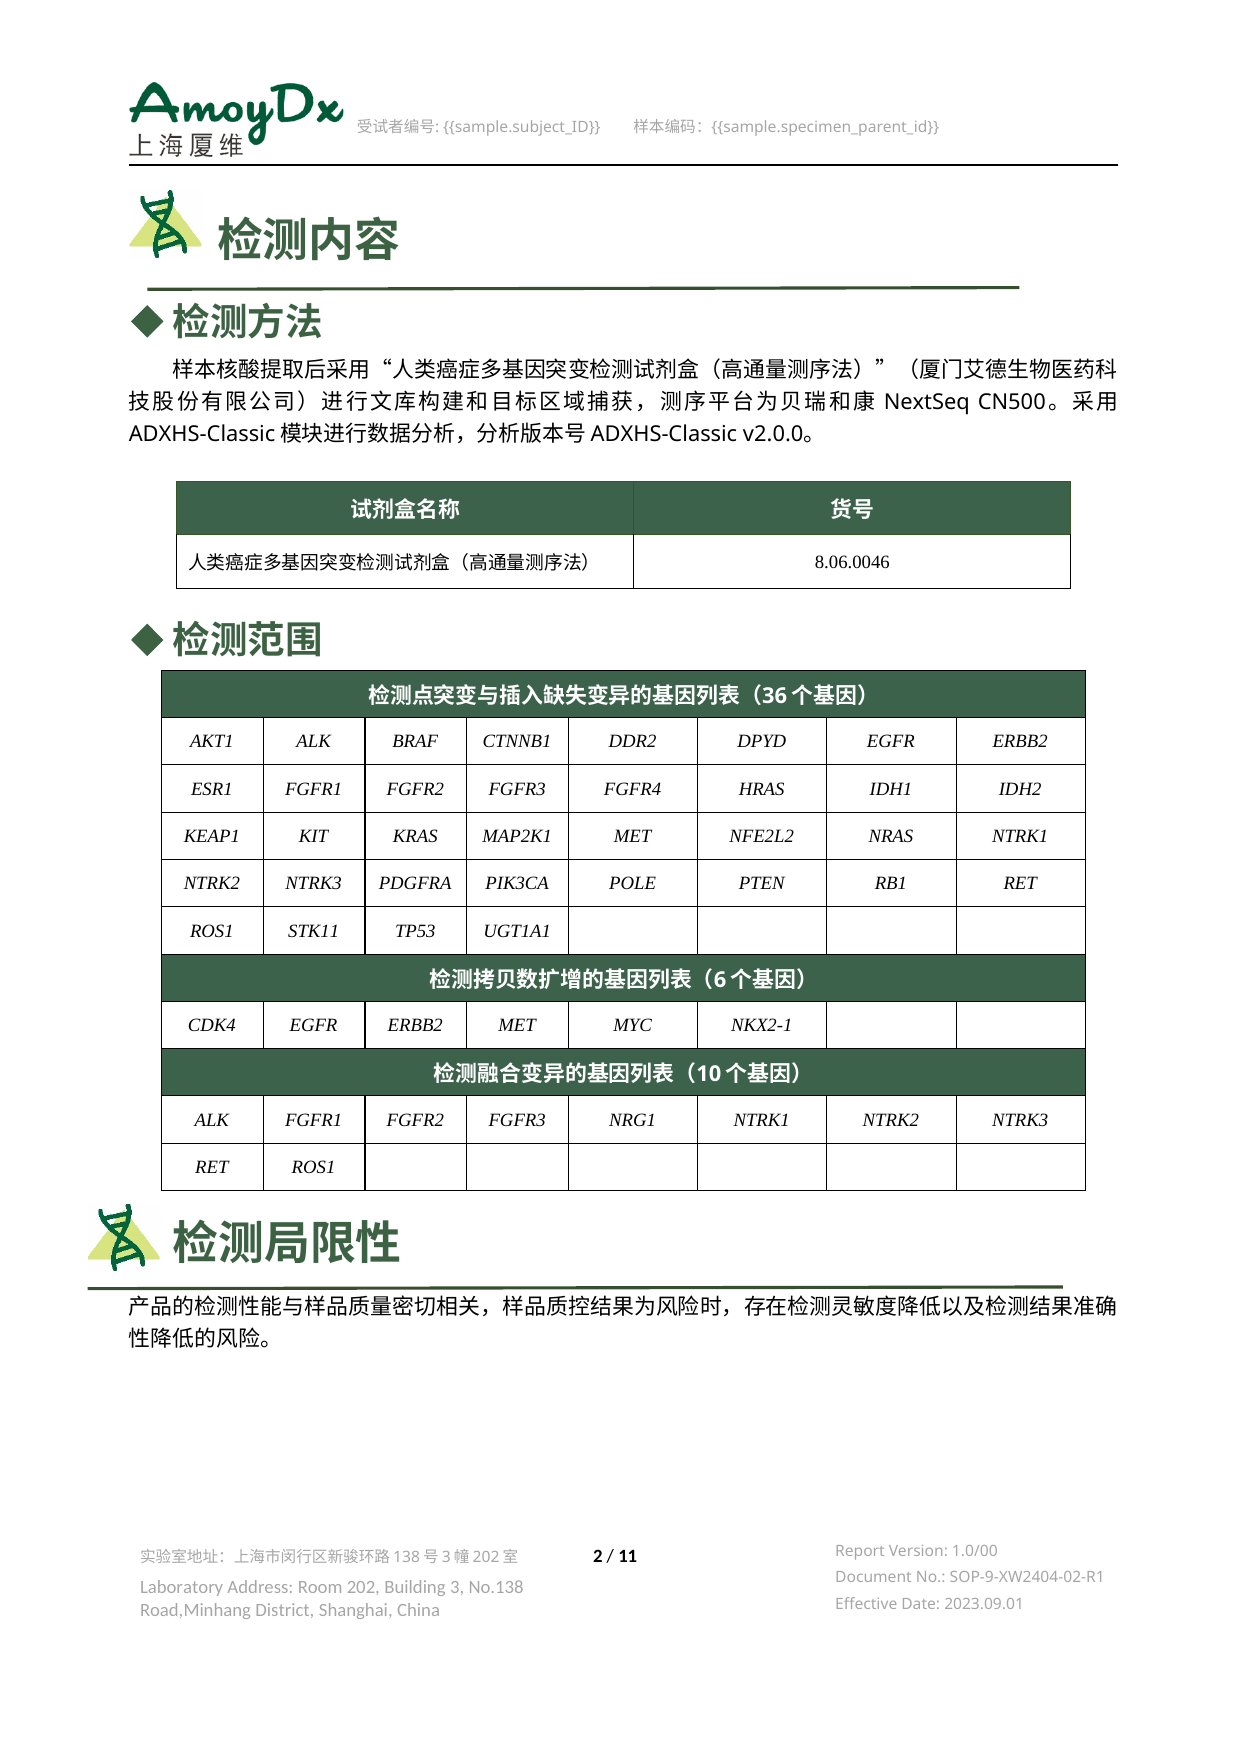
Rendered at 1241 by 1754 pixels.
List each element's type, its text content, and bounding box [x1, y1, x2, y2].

table_cell ALK [162, 1096, 263, 1143]
table_cell CTNNB1 [467, 718, 568, 764]
table_cell NRAS [827, 813, 956, 859]
table_cell AKT1 [162, 718, 263, 764]
table_cell RET [957, 860, 1085, 906]
table_cell DPYD [698, 718, 826, 764]
table_cell ROS1 [162, 907, 263, 953]
table_cell FGFR3 [467, 765, 568, 812]
table_cell NTRK1 [698, 1096, 826, 1143]
table_cell IDH2 [957, 765, 1085, 812]
table_cell [569, 907, 697, 953]
table_cell NRG1 [569, 1096, 697, 1143]
table_cell KEAP1 [162, 813, 263, 859]
table_cell [827, 907, 956, 953]
table_cell MET [569, 813, 697, 859]
table_cell NKX2-1 [698, 1002, 826, 1048]
table_cell DDR2 [569, 718, 697, 764]
table_cell [698, 1144, 826, 1190]
table_cell NTRK2 [827, 1096, 956, 1143]
table_cell PDGFRA [366, 860, 466, 906]
table_cell ERBB2 [957, 718, 1085, 764]
text 样本核酸提取后采用“人类癌症多基因突变检测试剂盒（高通量测序法）”（厦门艾德生物医药科技股份有限公司）进行文库构建和目标区域捕获，测序平台为贝瑞和康NextSeq CN500。采用ADXHS-Classic模块进行数据分析，分析版本号ADXHS-Classic v2.0.0。 [128, 351, 1118, 449]
table_cell STK11 [264, 907, 364, 953]
table_cell 8.06.0046 [634, 535, 1070, 587]
table_cell ERBB2 [366, 1002, 466, 1048]
table_cell PTEN [698, 860, 826, 906]
table_cell [467, 1144, 568, 1190]
table_cell NTRK1 [957, 813, 1085, 859]
table_cell [957, 907, 1085, 953]
table_cell NTRK3 [264, 860, 364, 906]
table_cell TP53 [366, 907, 466, 953]
table_cell [827, 1144, 956, 1190]
table_cell RB1 [827, 860, 956, 906]
table_cell KIT [264, 813, 364, 859]
table_cell IDH1 [827, 765, 956, 812]
table_cell [366, 1144, 466, 1190]
list 检测范围 [128, 605, 1118, 670]
text 检测局限性 [128, 1191, 1193, 1288]
table_cell FGFR2 [366, 1096, 466, 1143]
table_cell NFE2L2 [698, 813, 826, 859]
table_cell [957, 1002, 1085, 1048]
table_cell PIK3CA [467, 860, 568, 906]
table_cell [698, 907, 826, 953]
table_cell [957, 1144, 1085, 1190]
table_cell MET [467, 1002, 568, 1048]
table_cell 人类癌症多基因突变检测试剂盒（高通量测序法） [177, 535, 633, 587]
table_header 货号 [634, 482, 1070, 534]
table_cell ESR1 [162, 765, 263, 812]
table_cell MAP2K1 [467, 813, 568, 859]
table_cell UGT1A1 [467, 907, 568, 953]
table_cell BRAF [366, 718, 466, 764]
table_cell ROS1 [264, 1144, 364, 1190]
table_cell [569, 1144, 697, 1190]
table_cell EGFR [827, 718, 956, 764]
picture [129, 82, 344, 157]
list 检测方法 [128, 286, 1118, 351]
table_cell CDK4 [162, 1002, 263, 1048]
table_cell FGFR3 [467, 1096, 568, 1143]
table_cell FGFR1 [264, 765, 364, 812]
table_cell FGFR2 [366, 765, 466, 812]
picture [87, 1204, 160, 1271]
table_cell 检测融合变异的基因列表（10个基因） [162, 1049, 1085, 1095]
table_cell FGFR1 [264, 1096, 364, 1143]
table_header 试剂盒名称 [177, 482, 633, 534]
table_cell NTRK3 [957, 1096, 1085, 1143]
text 产品的检测性能与样品质量密切相关，样品质控结果为风险时，存在检测灵敏度降低以及检测结果准确性降低的风险。 [128, 1288, 1118, 1353]
table_cell NTRK2 [162, 860, 263, 906]
table_cell RET [162, 1144, 263, 1190]
table_cell ALK [264, 718, 364, 764]
table_cell FGFR4 [569, 765, 697, 812]
picture [129, 190, 202, 258]
table_cell HRAS [698, 765, 826, 812]
text 检测内容 [128, 203, 1118, 270]
table_cell [827, 1002, 956, 1048]
table_header 检测点突变与插入缺失变异的基因列表（36个基因） [162, 671, 1085, 717]
table_cell POLE [569, 860, 697, 906]
table_cell EGFR [264, 1002, 364, 1048]
table_cell KRAS [366, 813, 466, 859]
table_cell MYC [569, 1002, 697, 1048]
table_cell 检测拷贝数扩增的基因列表（6个基因） [162, 955, 1085, 1001]
